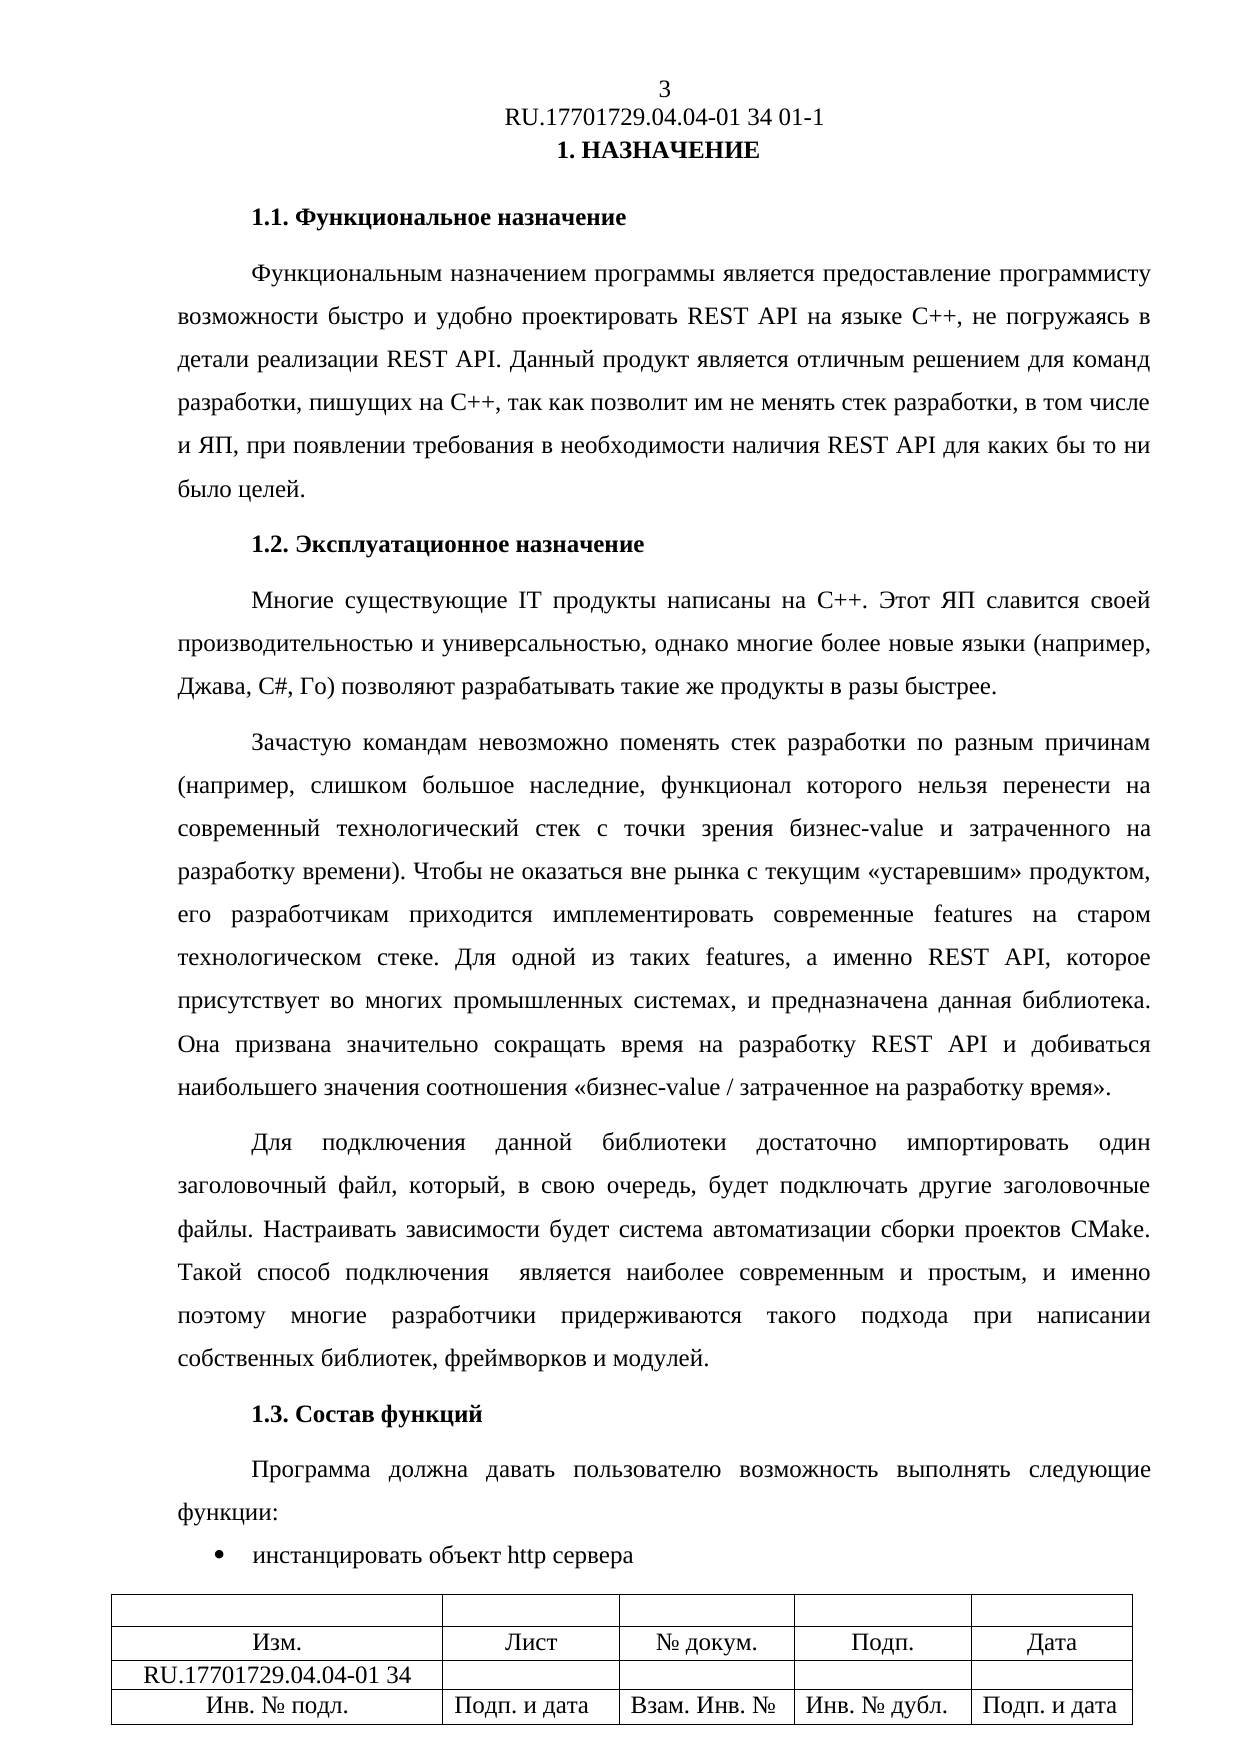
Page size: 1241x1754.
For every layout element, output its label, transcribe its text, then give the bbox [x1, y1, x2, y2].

text Зачастую командам невозможно поменять стек разработки по разным причинам (например, слишком большое наследние, функционал которого нельзя перенести на современный технологический стек с точки зрения бизнес-value и затраченного на разработку времени). Чтобы не оказаться вне рынка с текущим «устаревшим» продуктом, его разработчикам приходится имплементировать современные features на старом технологическом стеке. Для одной из таких features, а именно REST API, которое присутствует во многих промышленных системах, и предназначена данная библиотека. Она призвана значительно сокращать время на разработку REST API и добиваться наибольшего значения соотношения «бизнес-value / затраченное на разработку время». [177, 727, 1152, 1101]
subtitle 1.2. Эксплуатационное назначение [177, 529, 1152, 558]
subtitle 1.3. Состав функций [177, 1399, 1152, 1427]
list инстанцировать объект http сервера [215, 1541, 1152, 1569]
text Программа должна давать пользователю возможность выполнять следующие функции: [177, 1454, 1152, 1526]
subtitle 1.1. Функциональное назначение [177, 202, 1152, 231]
text Многие существующие IT продукты написаны на С++. Этот ЯП славится своей производительностью и универсальностью, однако многие более новые языки (например, Джава, С#, Го) позволяют разрабатывать такие же продукты в разы быстрее. [177, 585, 1152, 700]
subtitle 1. НАЗНАЧЕНИЕ Error: Reference source not found [177, 131, 1152, 165]
text Функциональным назначением программы является предоставление программисту возможности быстро и удобно проектировать REST API на языке С++, не погружаясь в детали реализации REST API. Данный продукт является отличным решением для команд разработки, пишущих на С++, так как позволит им не менять стек разработки, в том числе и ЯП, при появлении требования в необходимости наличия REST API для каких бы то ни было целей. [177, 258, 1152, 502]
text Для подключения данной библиотеки достаточно импортировать один заголовочный файл, который, в свою очередь, будет подключать другие заголовочные файлы. Настраивать зависимости будет система автоматизации сборки проектов CMake. Такой способ подключения является наиболее современным и простым, и именно поэтому многие разработчики придерживаются такого подхода при написании собственных библиотек, фреймворков и модулей. [177, 1127, 1152, 1372]
